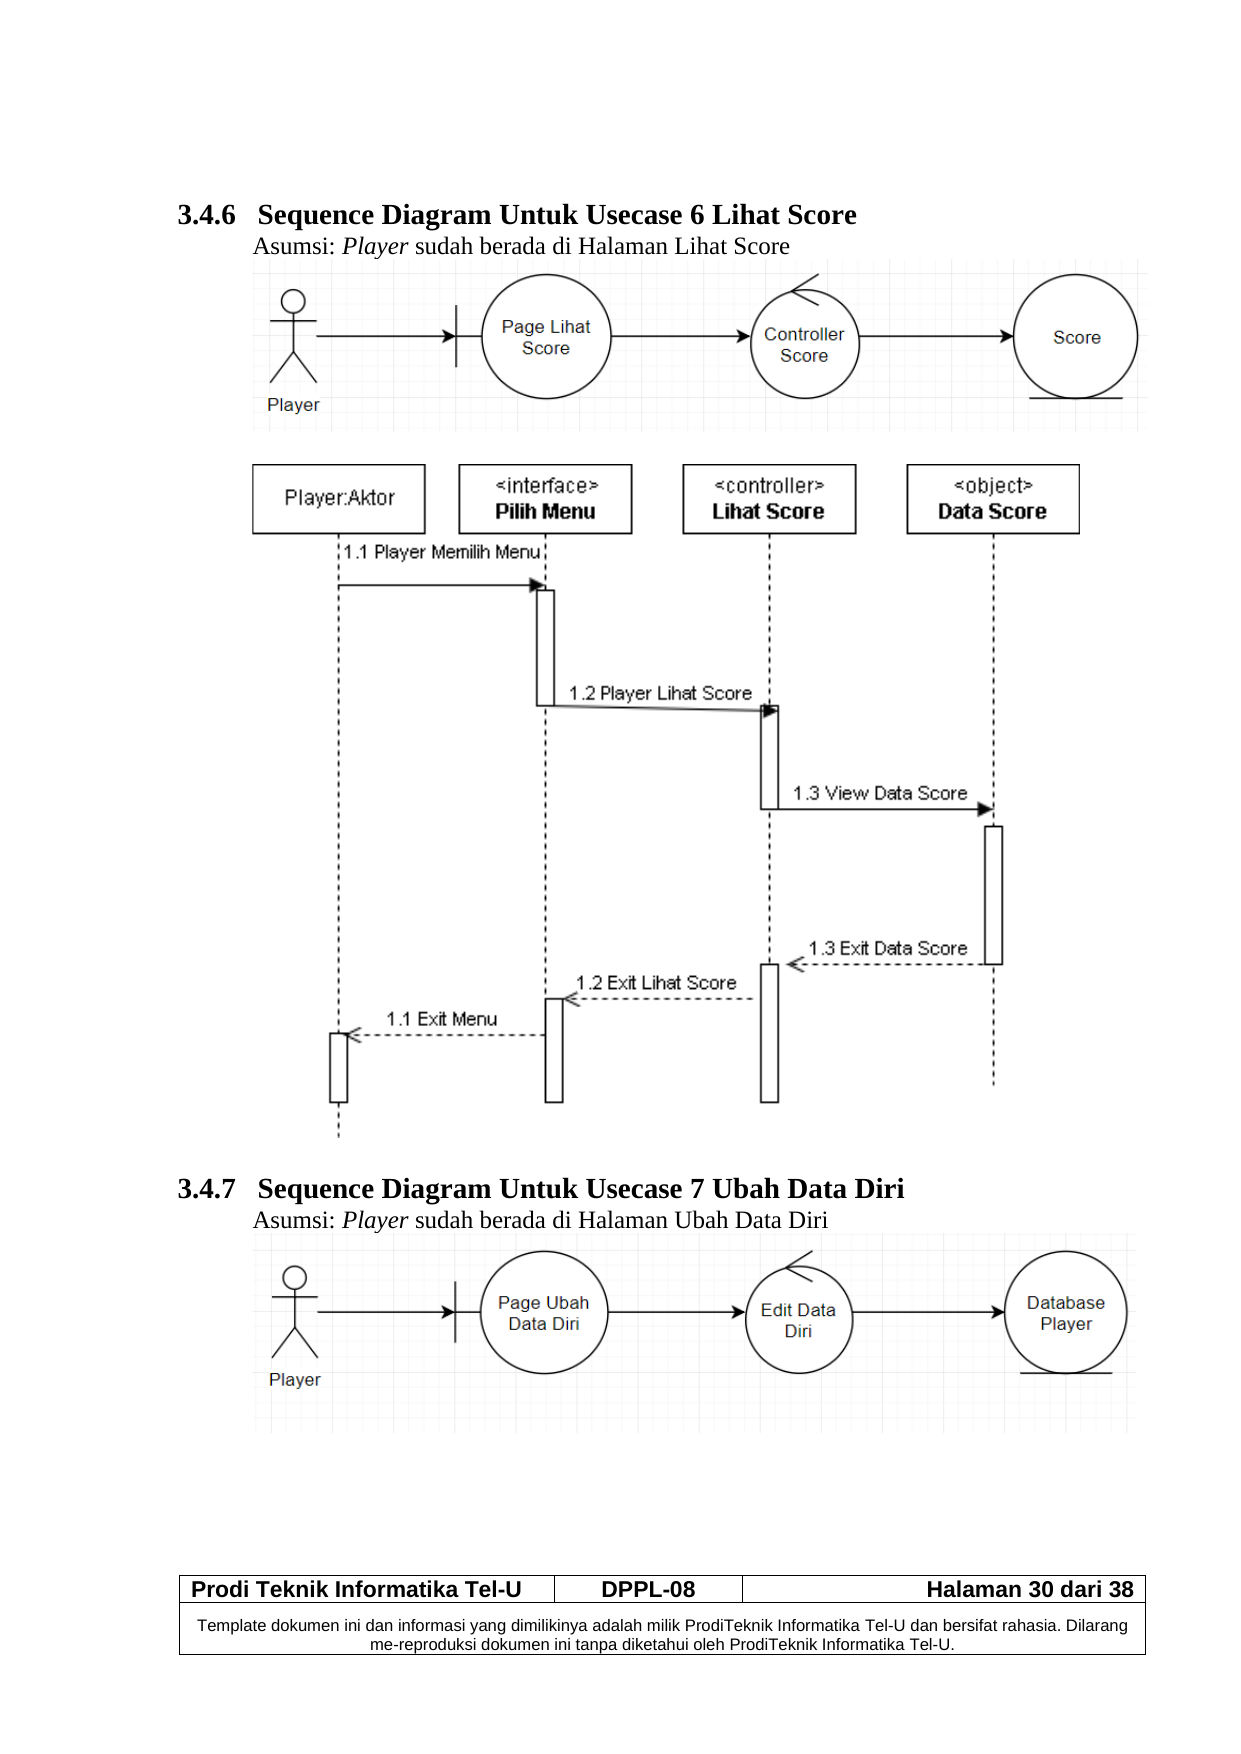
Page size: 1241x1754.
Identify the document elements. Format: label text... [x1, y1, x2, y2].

text 3.4.7 Sequence Diagram Untuk Usecase 7 Ubah Data Diri [177, 1171, 1122, 1205]
picture [252, 259, 1149, 432]
text Asumsi: Player sudah berada di Halaman Ubah Data Diri [252, 1205, 1122, 1233]
picture [252, 464, 1080, 1138]
text Asumsi: Player sudah berada di Halaman Lihat Score [252, 231, 1122, 259]
text 3.4.6 Sequence Diagram Untuk Usecase 6 Lihat Score [177, 197, 1122, 231]
picture [252, 1233, 1136, 1433]
